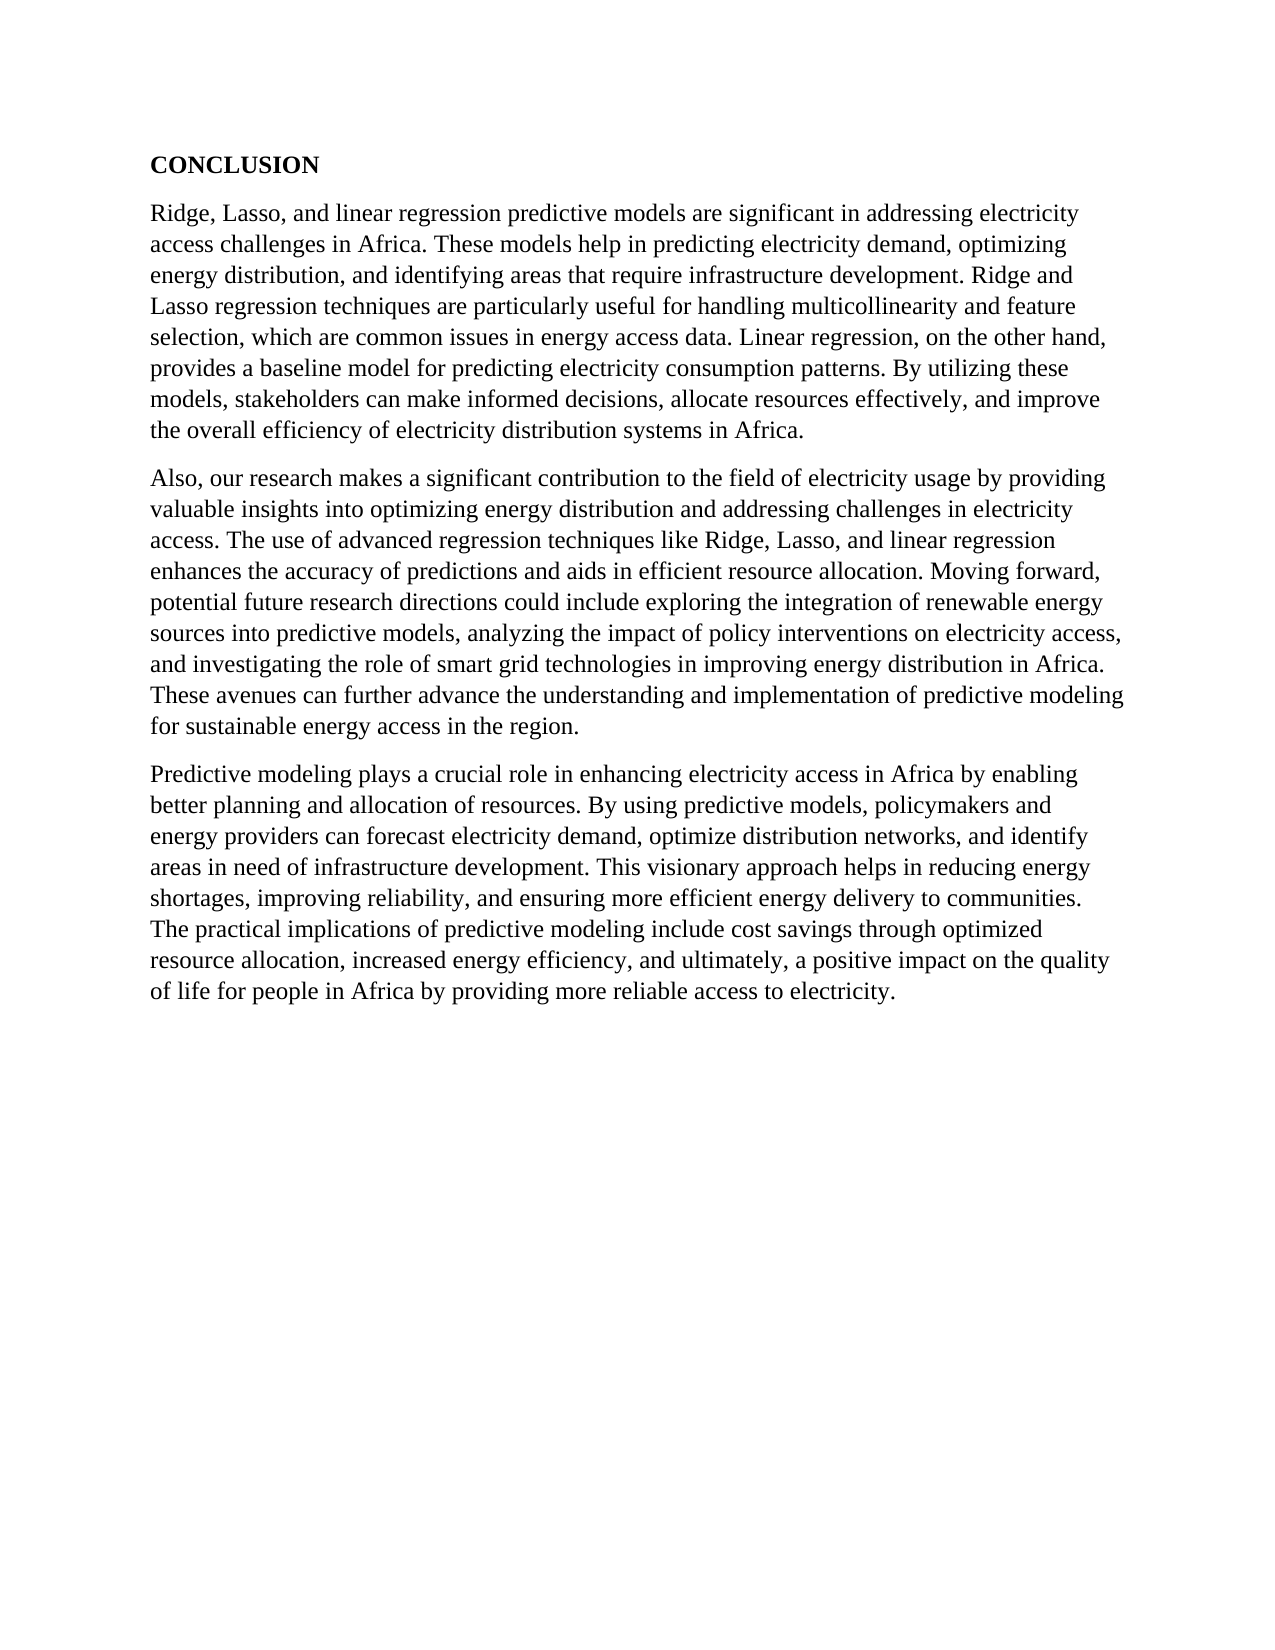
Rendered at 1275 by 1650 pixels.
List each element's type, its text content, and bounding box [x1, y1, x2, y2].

text Predictive modeling plays a crucial role in enhancing electricity access in Africa by enabling better planning and allocation of resources. By using predictive models, policymakers and energy providers can forecast electricity demand, optimize distribution networks, and identify areas in need of infrastructure development. This visionary approach helps in reducing energy shortages, improving reliability, and ensuring more efficient energy delivery to communities. The practical implications of predictive modeling include cost savings through optimized resource allocation, increased energy efficiency, and ultimately, a positive impact on the quality of life for people in Africa by providing more reliable access to electricity. [150, 759, 1125, 1005]
text CONCLUSION [150, 150, 1125, 179]
text Also, our research makes a significant contribution to the field of electricity usage by providing valuable insights into optimizing energy distribution and addressing challenges in electricity access. The use of advanced regression techniques like Ridge, Lasso, and linear regression enhances the accuracy of predictions and aids in efficient resource allocation. Moving forward, potential future research directions could include exploring the integration of renewable energy sources into predictive models, analyzing the impact of policy interventions on electricity access, and investigating the role of smart grid technologies in improving energy distribution in Africa. These avenues can further advance the understanding and implementation of predictive modeling for sustainable energy access in the region. [150, 463, 1125, 740]
text Ridge, Lasso, and linear regression predictive models are significant in addressing electricity access challenges in Africa. These models help in predicting electricity demand, optimizing energy distribution, and identifying areas that require infrastructure development. Ridge and Lasso regression techniques are particularly useful for handling multicollinearity and feature selection, which are common issues in energy access data. Linear regression, on the other hand, provides a baseline model for predicting electricity consumption patterns. By utilizing these models, stakeholders can make informed decisions, allocate resources effectively, and improve the overall efficiency of electricity distribution systems in Africa. [150, 198, 1125, 444]
